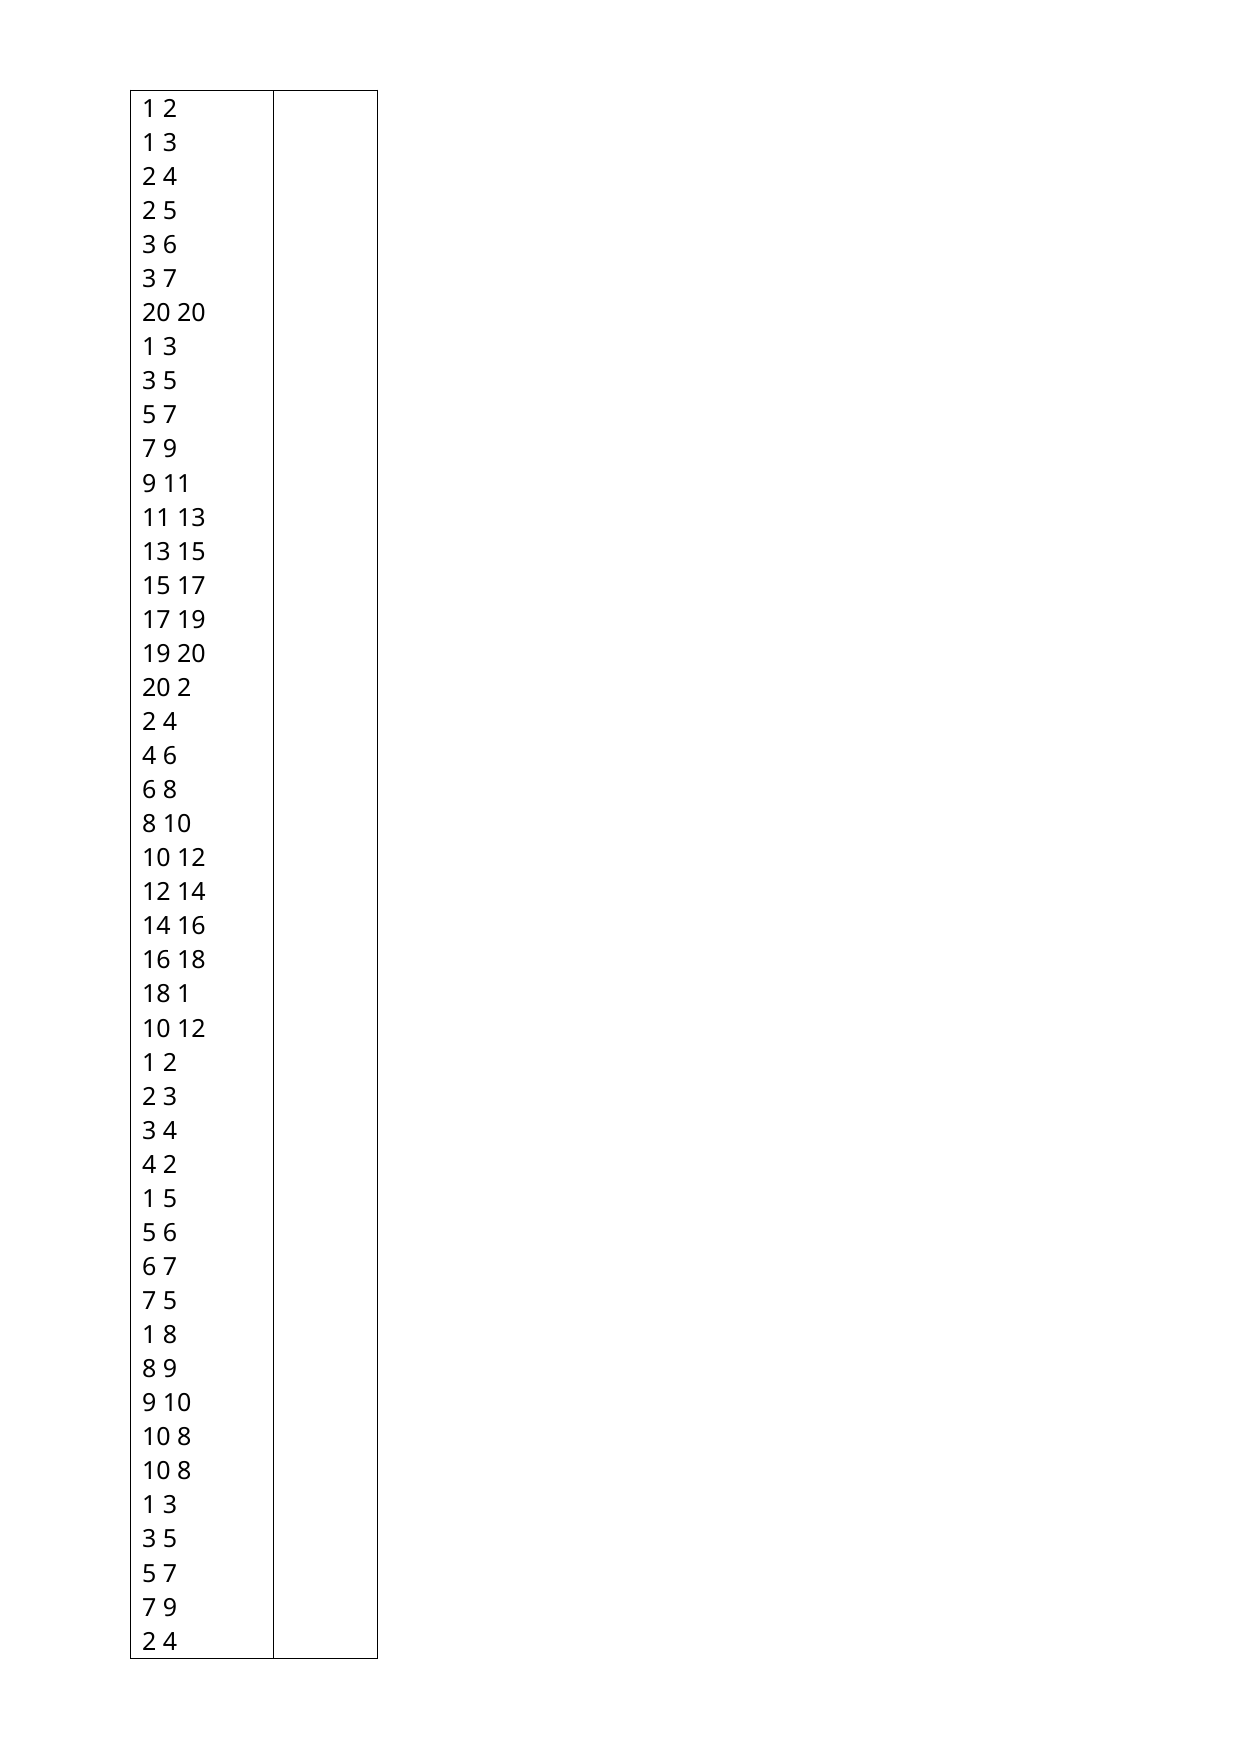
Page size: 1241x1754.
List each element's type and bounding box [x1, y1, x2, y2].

table_cell [131, 91, 273, 1657]
table_cell [274, 91, 377, 1657]
